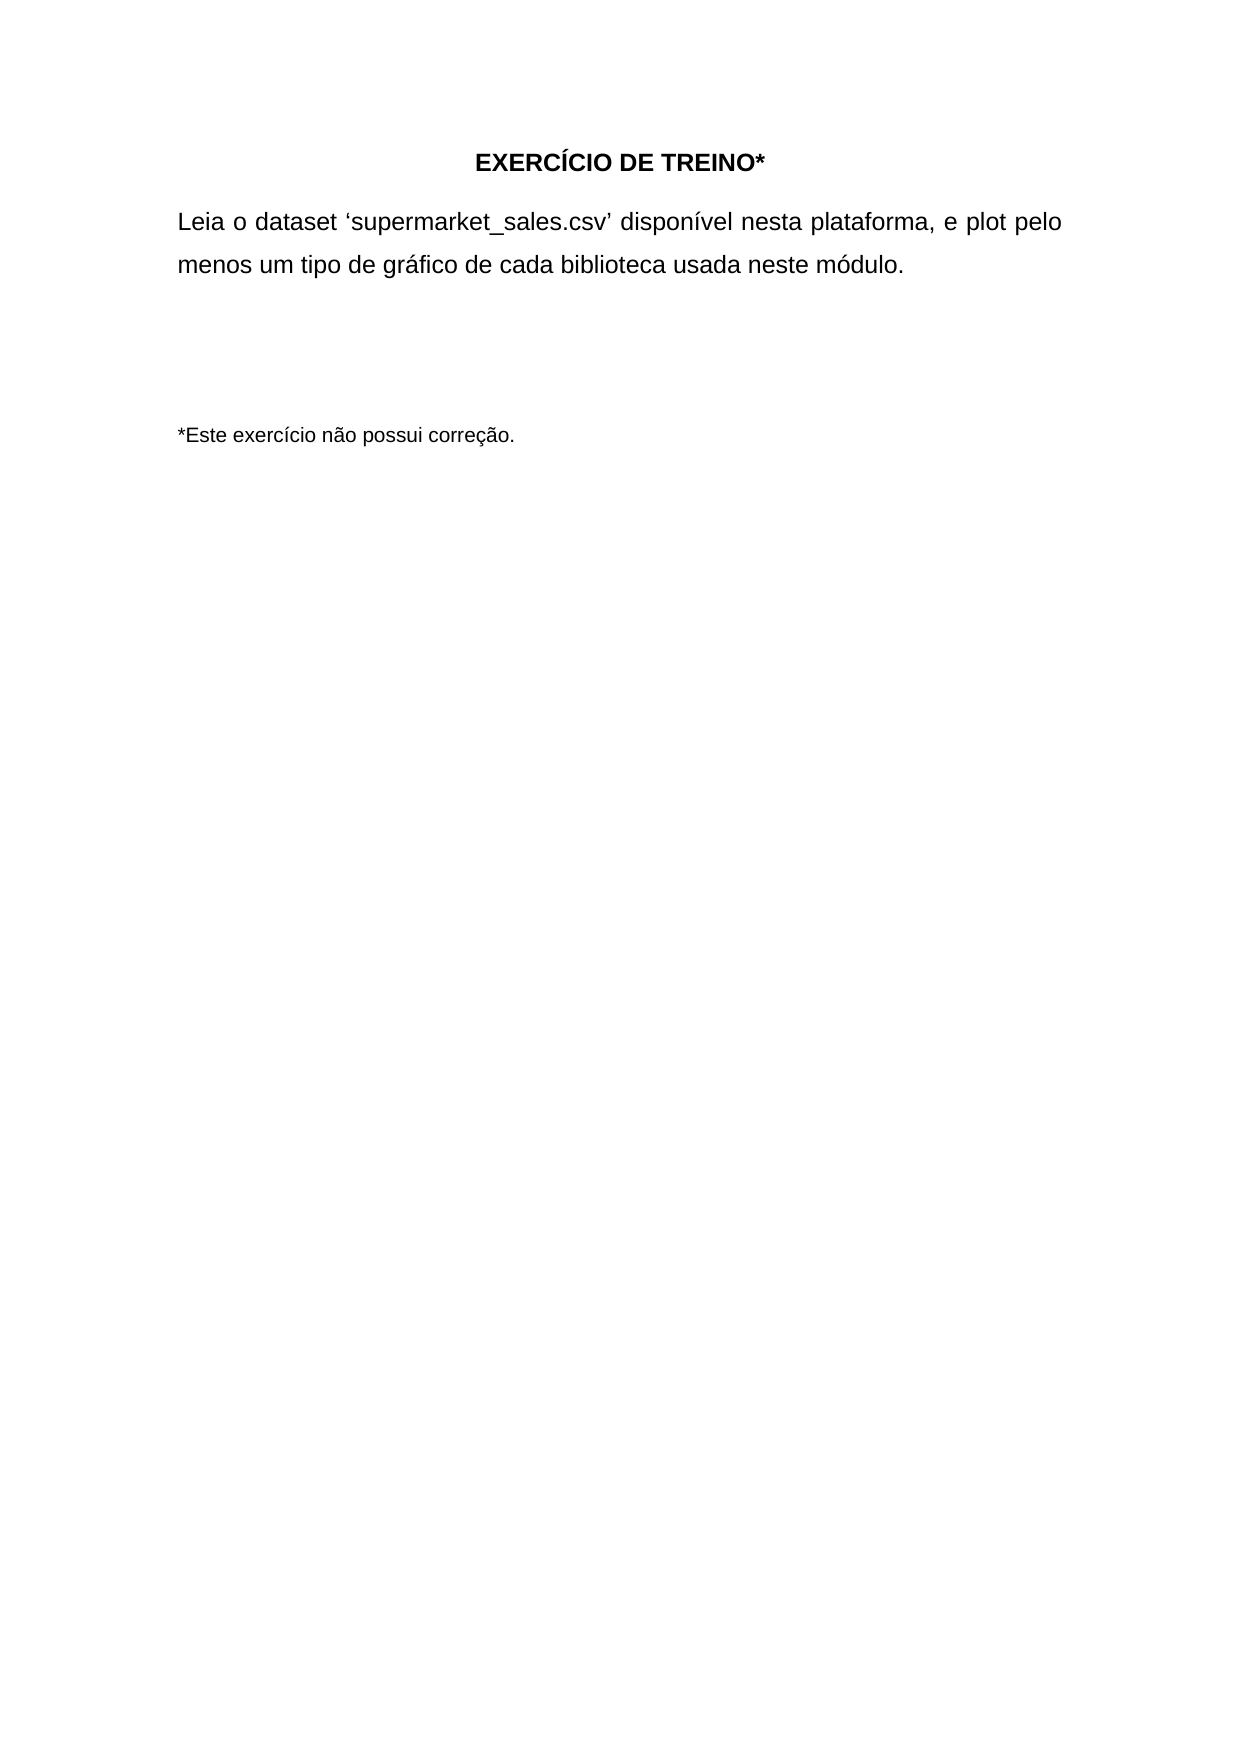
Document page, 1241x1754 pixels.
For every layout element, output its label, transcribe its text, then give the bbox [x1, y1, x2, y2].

text *Este exercício não possui correção. [177, 423, 1063, 447]
text EXERCÍCIO DE TREINO* [177, 148, 1063, 176]
text Leia o dataset ‘supermarket_sales.csv’ disponível nesta plataforma, e plot pelo menos um tipo de gráfico de cada biblioteca usada neste módulo. [177, 207, 1063, 279]
